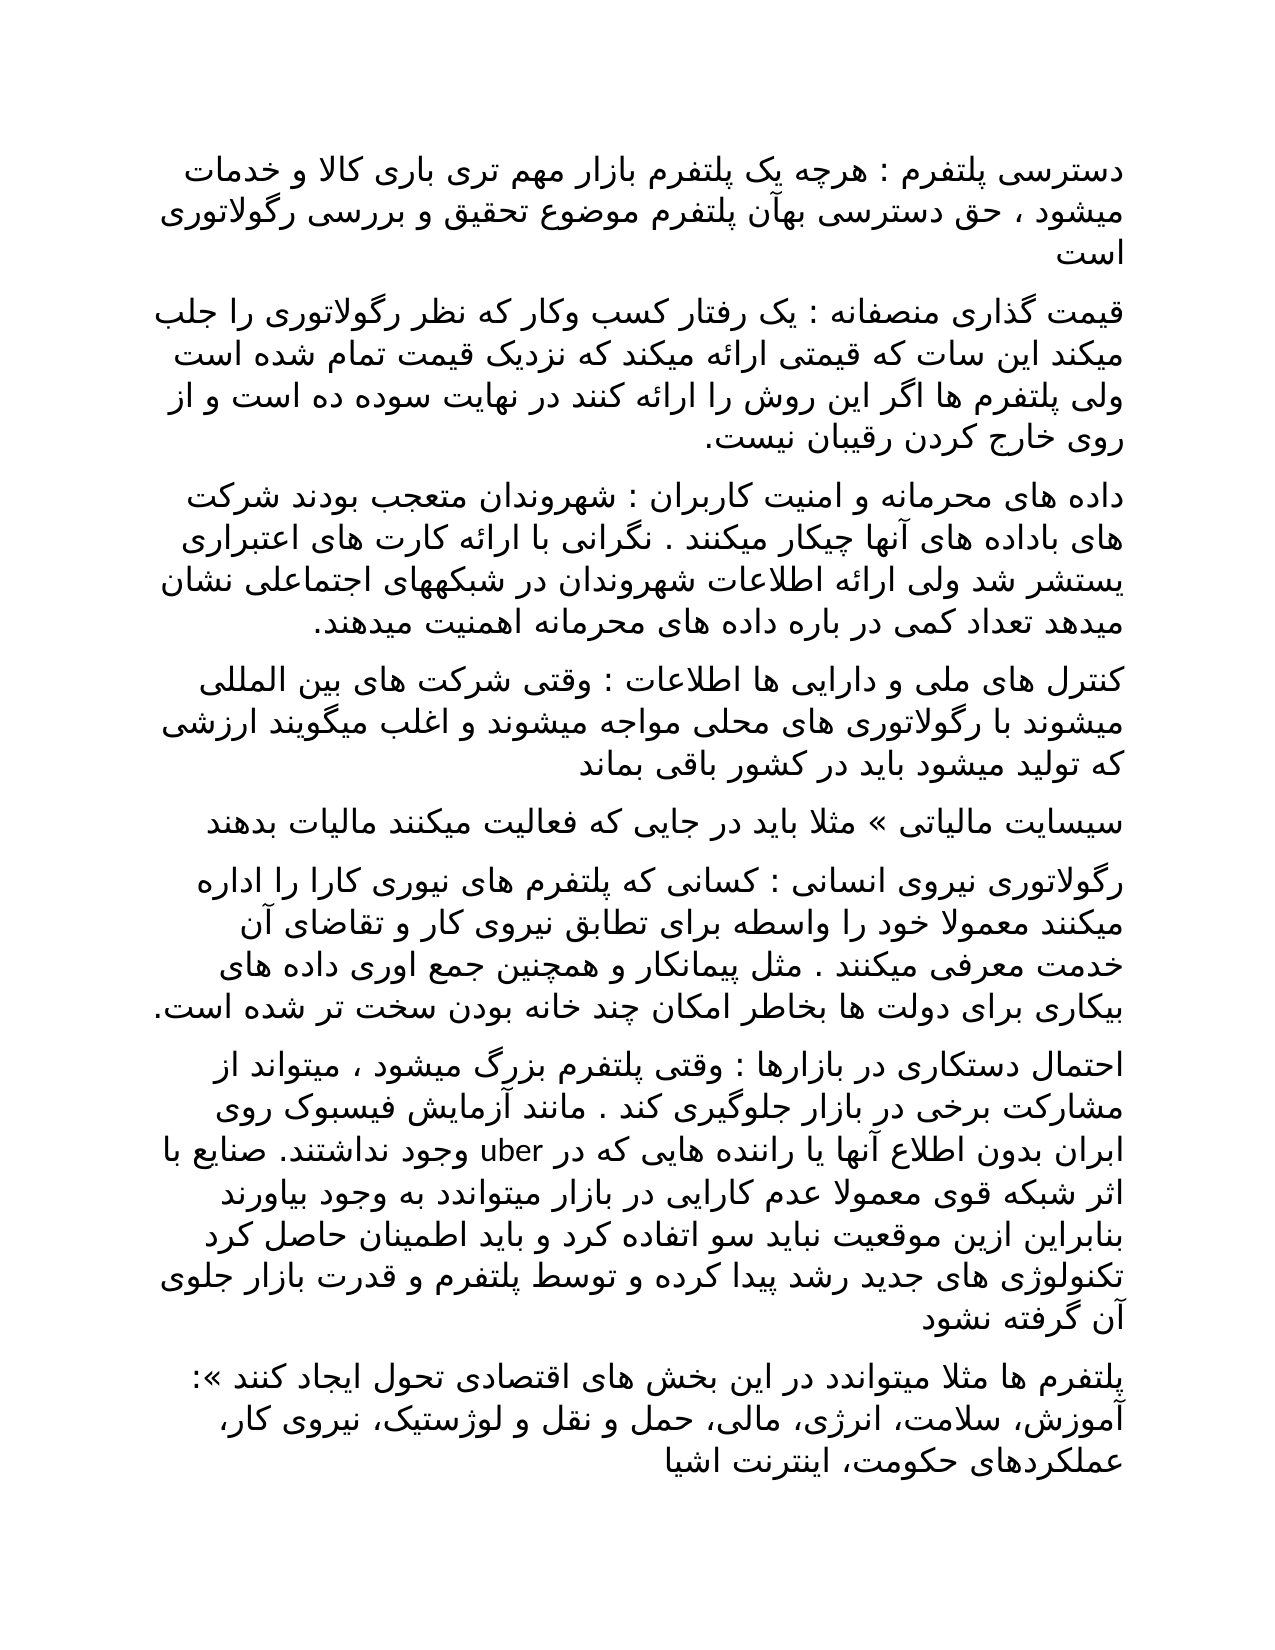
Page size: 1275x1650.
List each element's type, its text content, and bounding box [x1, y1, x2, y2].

text احتمال دستکاری در بازارها : وقتی پلتفرم بزرگ میشود ، میتواند از مشارکت برخی در بازار جلوگیری کند . مانند آزمایش فیسبوک روی ابران بدون اطلاع آنها یا راننده هایی که در uber وجود نداشتند. صنایع با اثر شبکه قوی معمولا عدم کارایی در بازار میتواندد به وجود بیاورند بنابراین ازین موقعیت نباید سو اتفاده کرد و باید اطمینان حاصل کرد تکنولوژی های جدید رشد پیدا کرده و توسط پلتفرم و قدرت بازار جلوی آن گرفته نشود [150, 1046, 1125, 1338]
text داده های محرمانه و امنیت کاربران : شهروندان متعجب بودند شرکت های باداده های آنها چیکار میکنند . نگرانی با ارائه کارت های اعتبراری یستشر شد ولی ارائه اطلاعات شهروندان در شبکههای اجتماعلی نشان میدهد تعداد کمی در باره داده های محرمانه اهمنیت میدهند. [150, 476, 1125, 641]
text پلتفرم ها مثلا میتواندد در این بخش های اقتصادی تحول ایجاد کنند »: آموزش، سلامت، انرژی، مالی، حمل و نقل و لوژستیک، نیروی کار، عملکردهای حکومت، اینترنت اشیا [150, 1357, 1125, 1480]
text دسترسی پلتفرم : هرچه یک پلتفرم بازار مهم تری باری کالا و خدمات میشود ، حق دسترسی بهآن پلتفرم موضوع تحقیق و بررسی رگولاتوری است [150, 150, 1125, 273]
text کنترل های ملی و دارایی ها اطلاعات : وقتی شرکت های بین المللی میشوند با رگولاتوری های محلی مواجه میشوند و اغلب میگویند ارزشی که تولید میشود باید در کشور باقی بماند [150, 661, 1125, 783]
text رگولاتوری نیروی انسانی : کسانی که پلتفرم های نیوری کارا را اداره میکنند معمولا خود را واسطه برای تطابق نیروی کار و تقاضای آن خدمت معرفی میکنند . مثل پیمانکار و همچنین جمع اوری داده های بیکاری برای دولت ها بخاطر امکان چند خانه بودن سخت تر شده است. [150, 861, 1125, 1026]
text سیسایت مالیاتی » مثلا باید در جایی که فعالیت میکنند مالیات بدهند [150, 803, 1125, 842]
text قیمت گذاری منصفانه : یک رفتار کسب وکار که نظر رگولاتوری را جلب میکند این سات که قیمتی ارائه میکند که نزدیک قیمت تمام شده است ولی پلتفرم ها اگر این روش را ارائه کنند در نهایت سوده ده است و از روی خارج کردن رقیبان نیست. [150, 292, 1125, 457]
